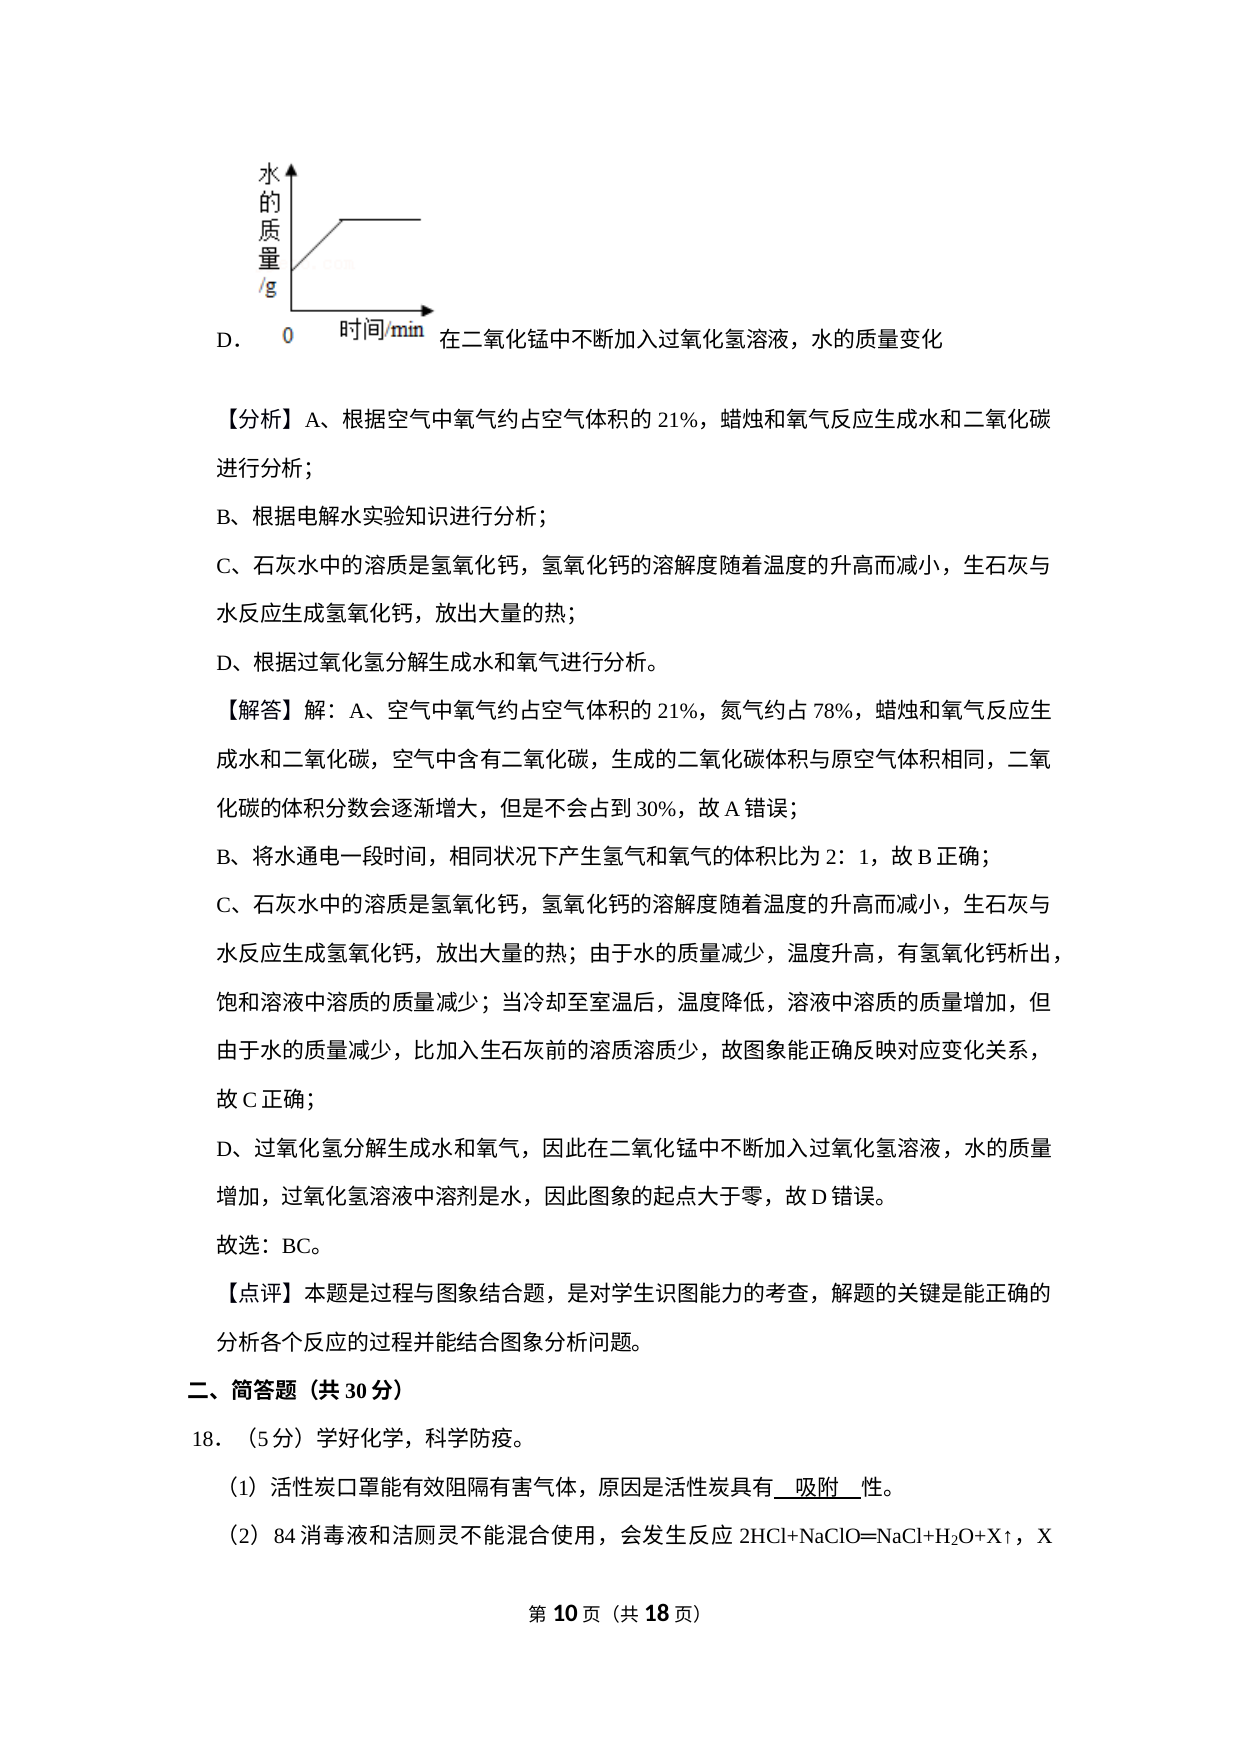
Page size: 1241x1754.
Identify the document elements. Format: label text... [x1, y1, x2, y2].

picture [253, 158, 440, 348]
text C、石灰水中的溶质是氢氧化钙，氢氧化钙的溶解度随着温度的升高而减小，生石灰与水反应生成氢氧化钙，放出大量的热；由于水的质量减少，温度升高，有氢氧化钙析出，饱和溶液中溶质的质量减少；当冷却至室温后，温度降低，溶液中溶质的质量增加，但由于水的质量减少，比加入生石灰前的溶质溶质少，故图象能正确反映对应变化关系，故C正确； [216, 887, 1053, 1114]
text B、将水通电一段时间，相同状况下产生氢气和氧气的体积比为2：1，故B正确； [216, 838, 1053, 871]
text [216, 1518, 1053, 1550]
text D、过氧化氢分解生成水和氧气，因此在二氧化锰中不断加入过氧化氢溶液，水的质量增加，过氧化氢溶液中溶剂是水，因此图象的起点大于零，故D错误。 [216, 1130, 1053, 1211]
text 【分析】A、根据空气中氧气约占空气体积的21%，蜡烛和氧气反应生成水和二氧化碳进行分析； [216, 402, 1053, 483]
text 二、简答题（共30分） [187, 1373, 1053, 1405]
text 故选：BC。 [216, 1227, 1053, 1260]
text D、根据过氧化氢分解生成水和氧气进行分析。 [216, 644, 1053, 677]
text C、石灰水中的溶质是氢氧化钙，氢氧化钙的溶解度随着温度的升高而减小，生石灰与水反应生成氢氧化钙，放出大量的热； [216, 547, 1053, 628]
text 【点评】本题是过程与图象结合题，是对学生识图能力的考查，解题的关键是能正确的分析各个反应的过程并能结合图象分析问题。 [216, 1276, 1053, 1357]
text 18．（5分）学好化学，科学防疫。 [192, 1421, 1053, 1453]
text （1）活性炭口罩能有效阻隔有害气体，原因是活性炭具有 吸附 性。 [216, 1469, 1053, 1502]
text 【解答】解：A、空气中氧气约占空气体积的21%，氮气约占78%，蜡烛和氧气反应生成水和二氧化碳，空气中含有二氧化碳，生成的二氧化碳体积与原空气体积相同，二氧化碳的体积分数会逐渐增大，但是不会占到30%，故A错误； [216, 693, 1053, 823]
text D．在二氧化锰中不断加入过氧化氢溶液，水的质量变化 [187, 158, 1053, 386]
text B、根据电解水实验知识进行分析； [216, 499, 1053, 531]
